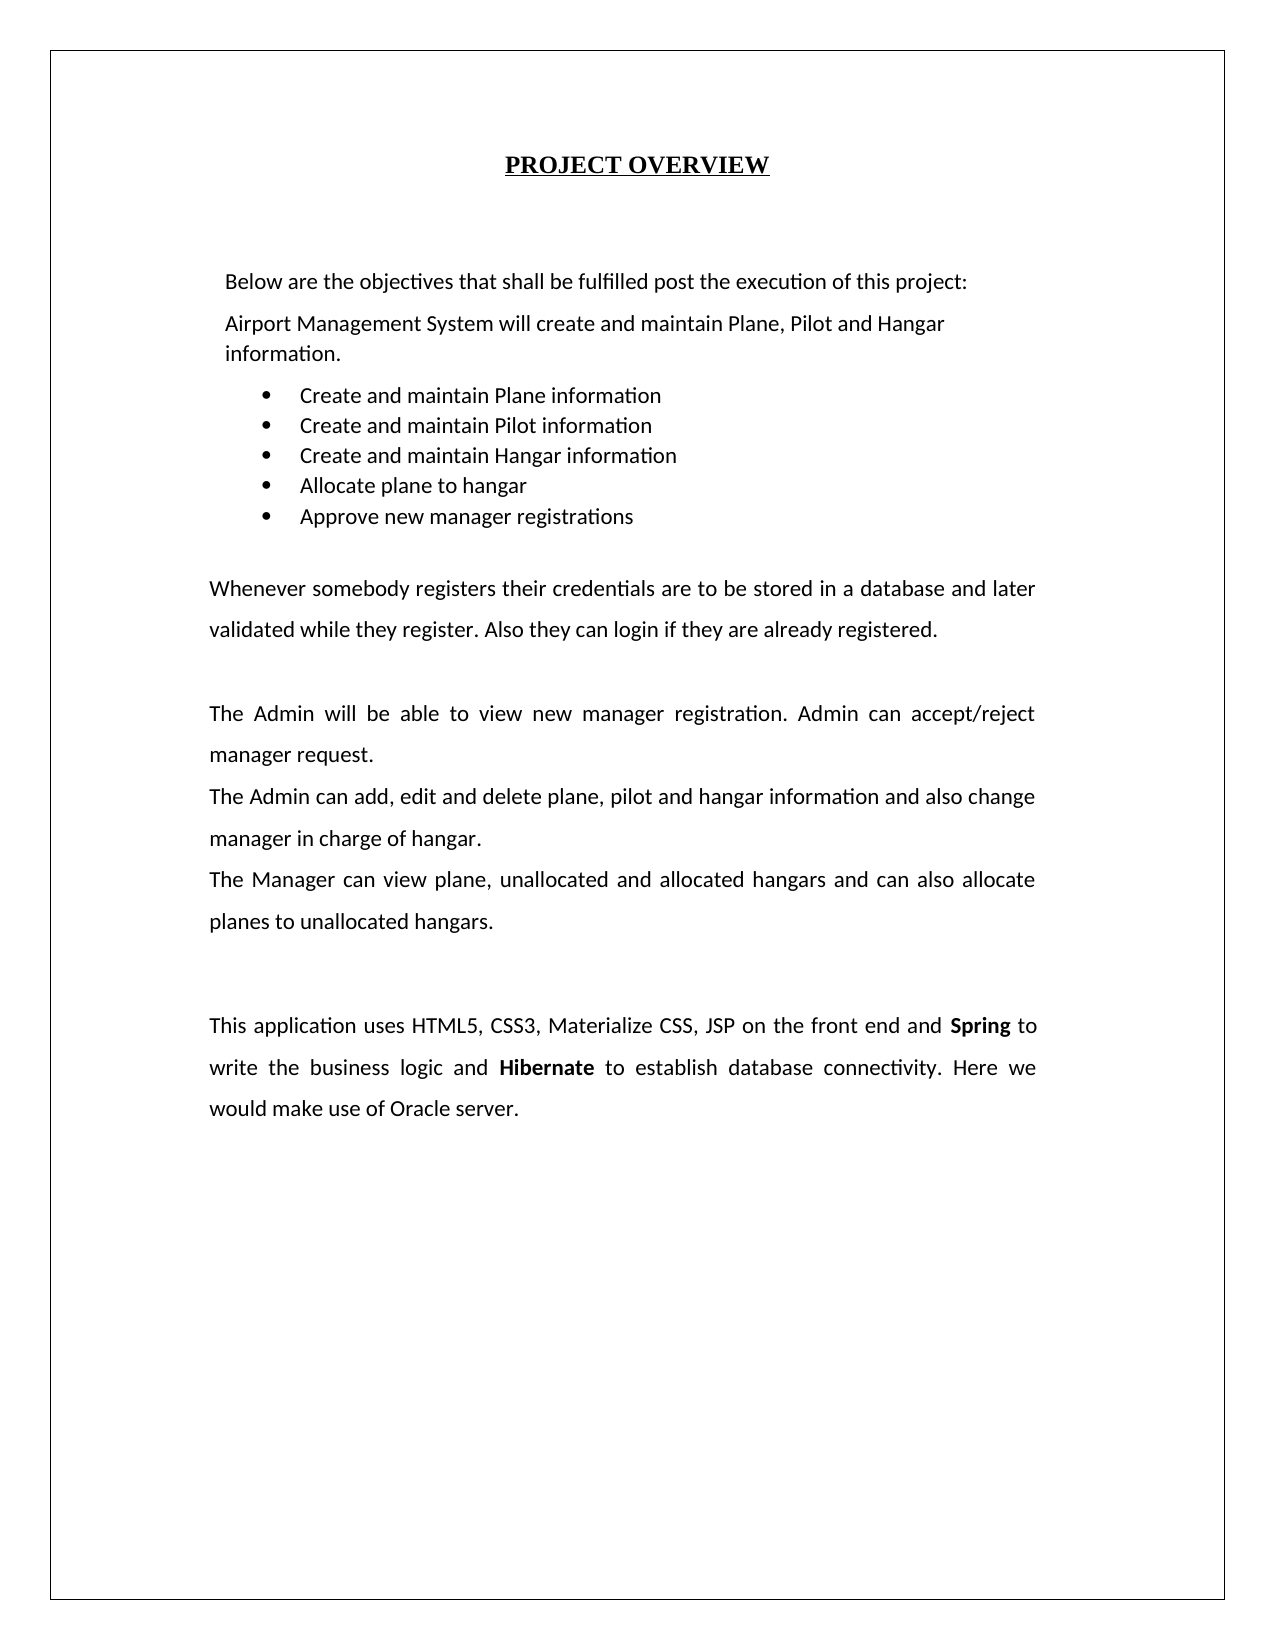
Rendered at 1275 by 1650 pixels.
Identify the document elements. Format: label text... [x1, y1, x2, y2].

list Allocate plane to hangar [262, 472, 1037, 500]
text Airport Management System will create and maintain Plane, Pilot and Hangar information. [225, 309, 1037, 367]
subtitle PROJECT OVERVIEW [150, 150, 1124, 179]
text This application uses HTML5, CSS3, Materialize CSS, JSP on the front end and Spring to write the business logic and Hibernate to establish database connectivity. Here we would make use of Oracle server. [209, 1011, 1037, 1122]
text The Admin can add, edit and delete plane, pilot and hangar information and also change manager in charge of hangar. [209, 782, 1037, 852]
text The Manager can view plane, unallocated and allocated hangars and can also allocate planes to unallocated hangars. [209, 866, 1037, 935]
list Create and maintain Pilot information [262, 411, 1037, 439]
list Create and maintain Plane information [262, 381, 1037, 409]
list Create and maintain Hangar information [262, 441, 1037, 469]
list Approve new manager registrations [262, 502, 1037, 560]
text Whenever somebody registers their credentials are to be stored in a database and later validated while they register. Also they can login if they are already registered. [209, 574, 1037, 644]
text Below are the objectives that shall be fulfilled post the execution of this project: [225, 267, 1037, 295]
text The Admin will be able to view new manager registration. Admin can accept/reject manager request. [209, 699, 1037, 769]
